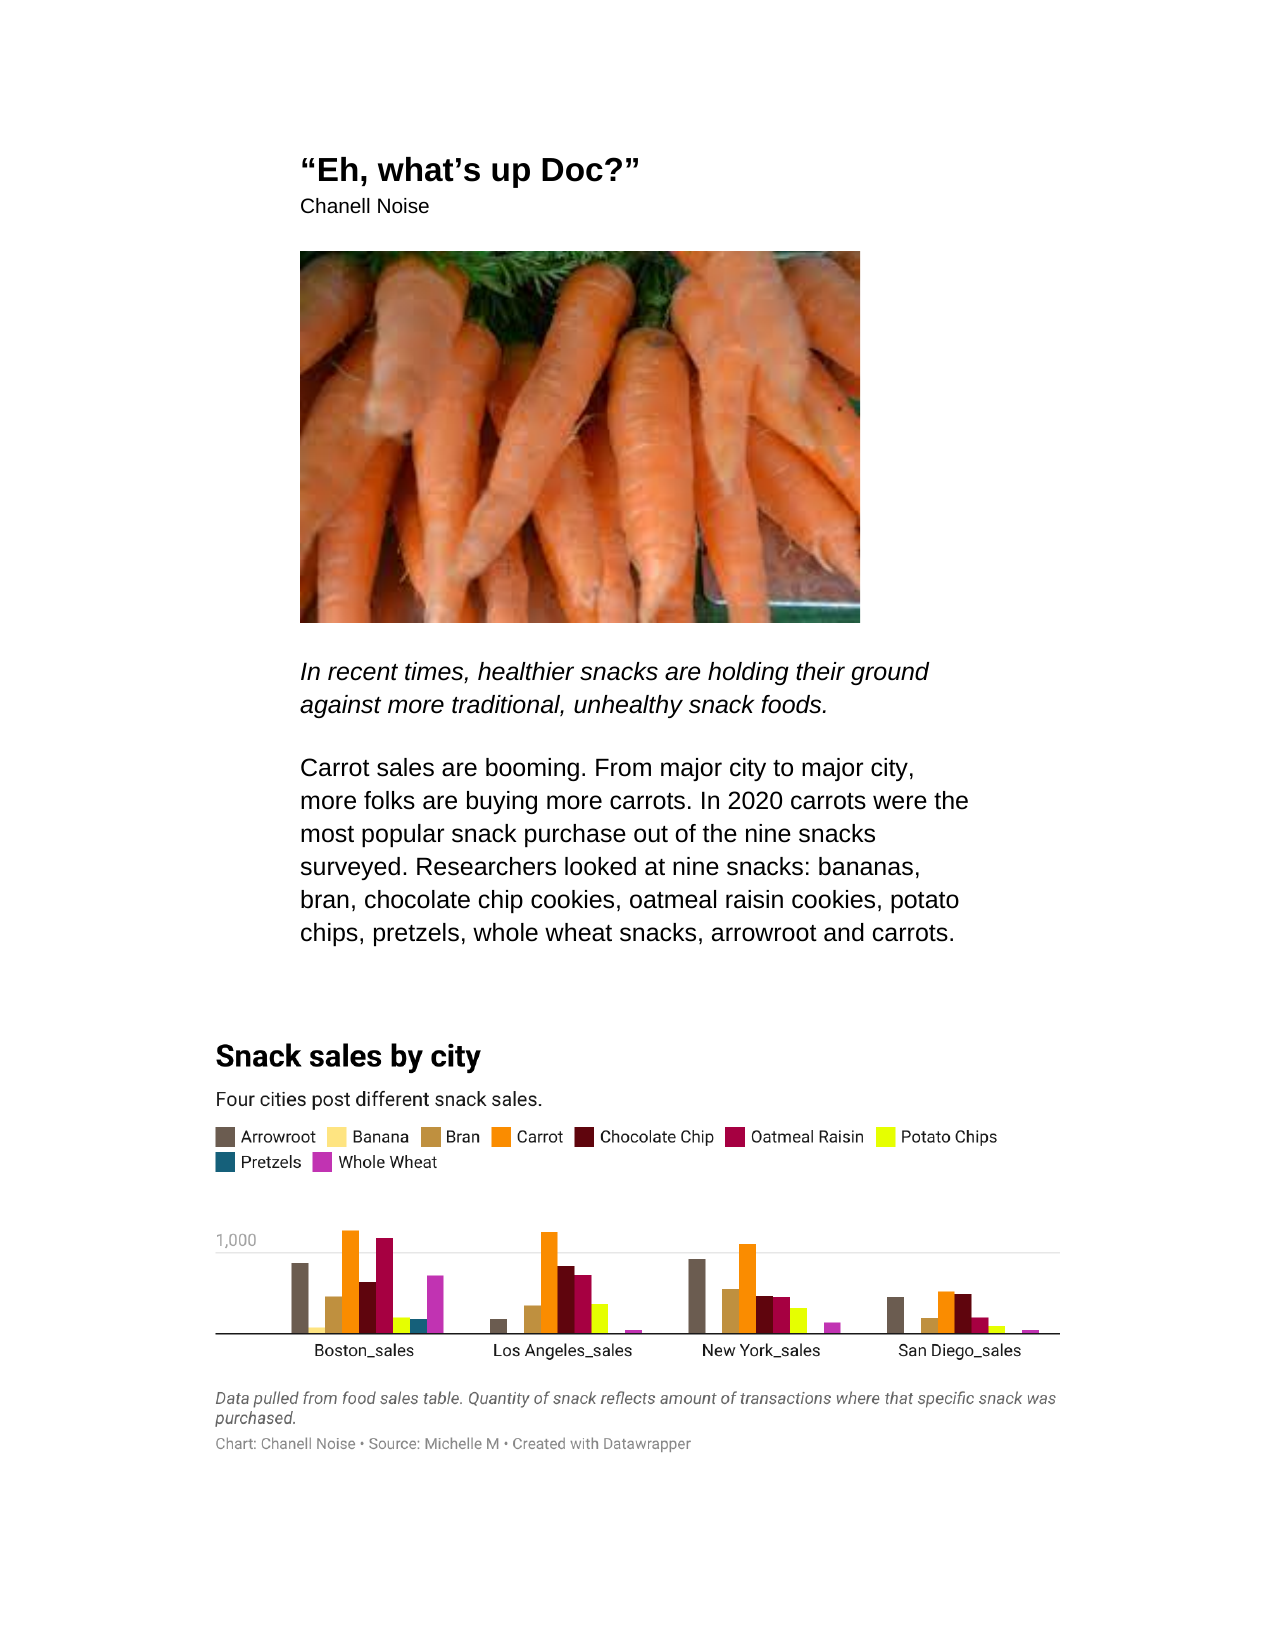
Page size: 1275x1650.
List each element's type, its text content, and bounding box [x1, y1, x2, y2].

text Chanell Noise [300, 194, 1125, 218]
text “Eh, what’s up Doc?” [300, 150, 975, 188]
picture [194, 1017, 1081, 1474]
text Carrot sales are booming. From major city to major city, more folks are buying more carrots. In 2020 carrots were the most popular snack purchase out of the nine snacks surveyed. Researchers looked at nine snacks: bananas, bran, chocolate chip cookies, oatmeal raisin cookies, potato chips, pretzels, whole wheat snacks, arrowroot and carrots. [300, 753, 975, 947]
picture [300, 251, 861, 623]
text In recent times, healthier snacks are holding their ground against more traditional, unhealthy snack foods. [300, 657, 975, 719]
